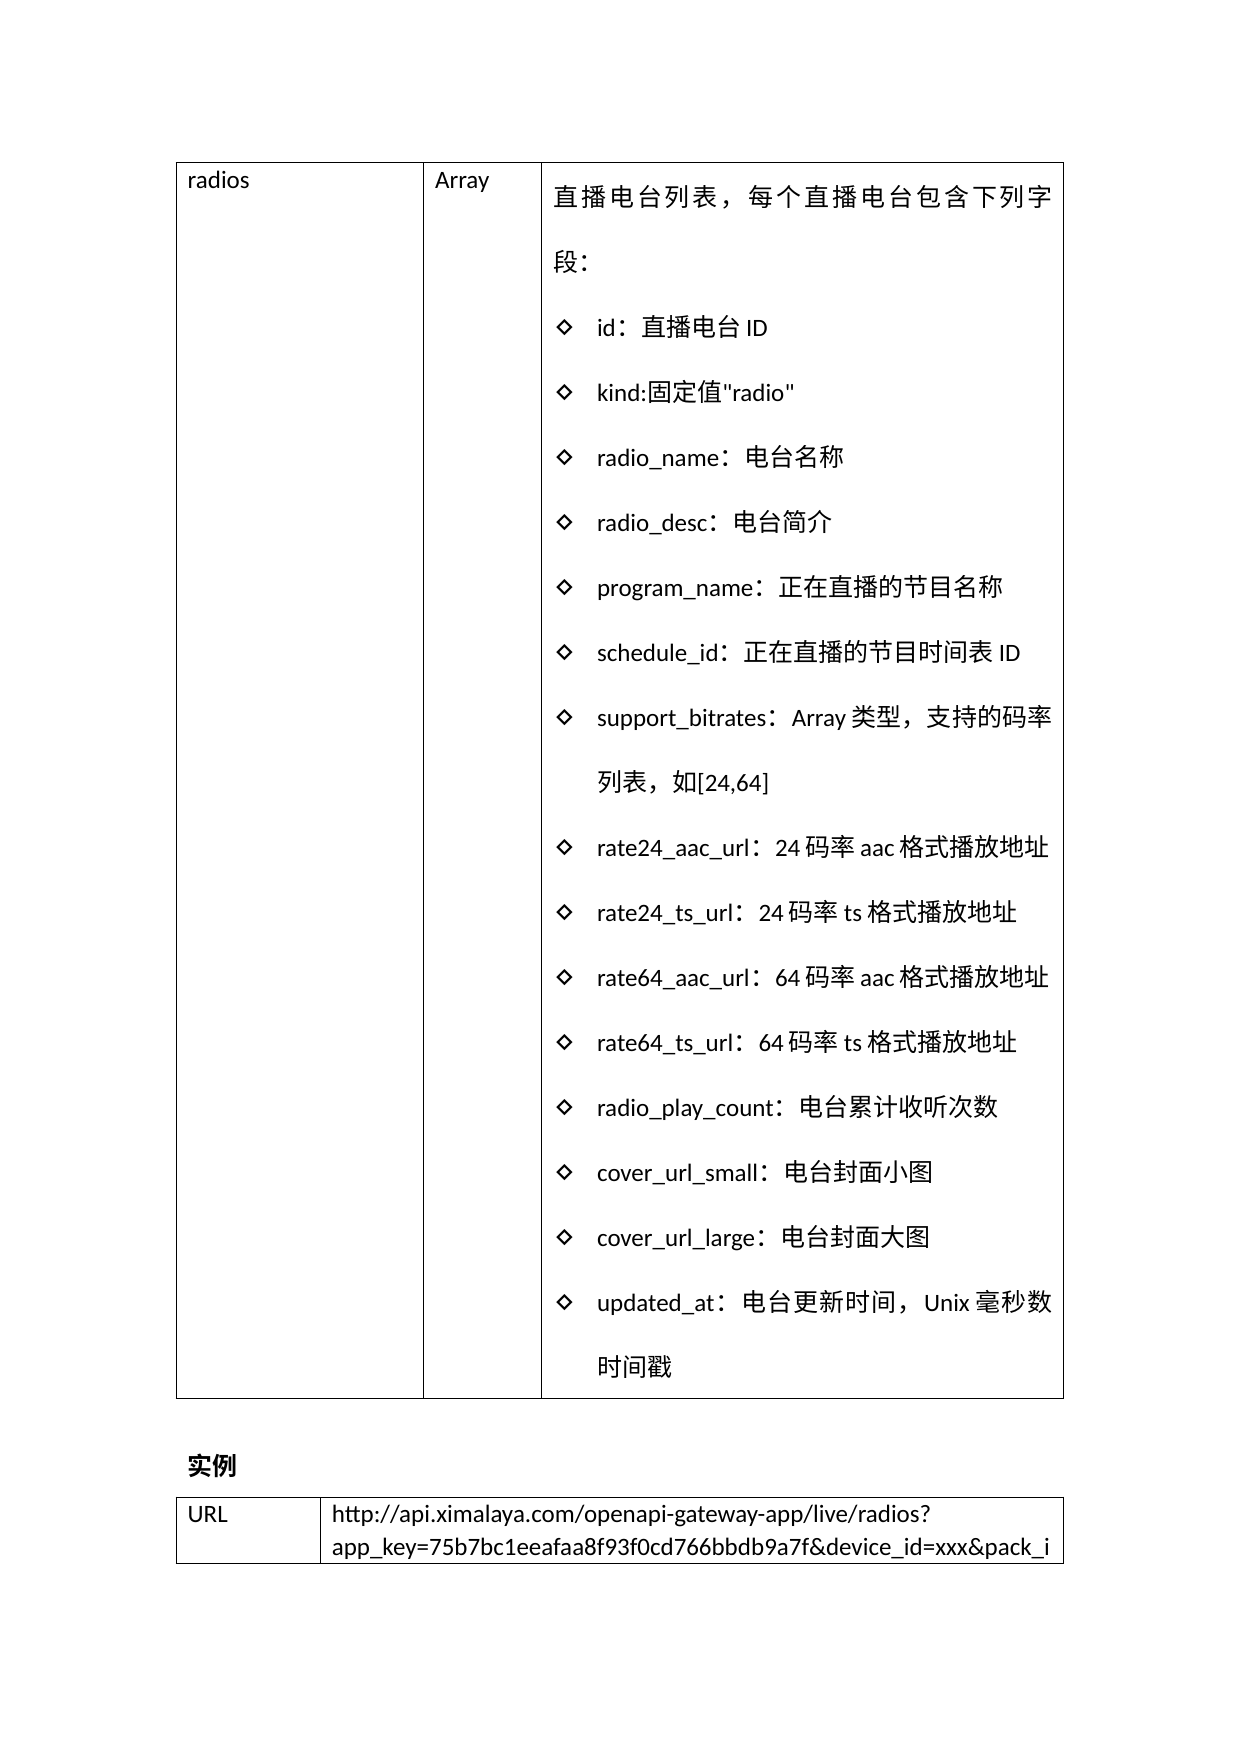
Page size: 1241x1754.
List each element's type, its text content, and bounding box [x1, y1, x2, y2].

table_cell Array [424, 163, 541, 1398]
table_header URL [177, 1498, 320, 1563]
text 实例 [187, 1432, 1053, 1497]
table_cell radios [177, 163, 423, 1398]
